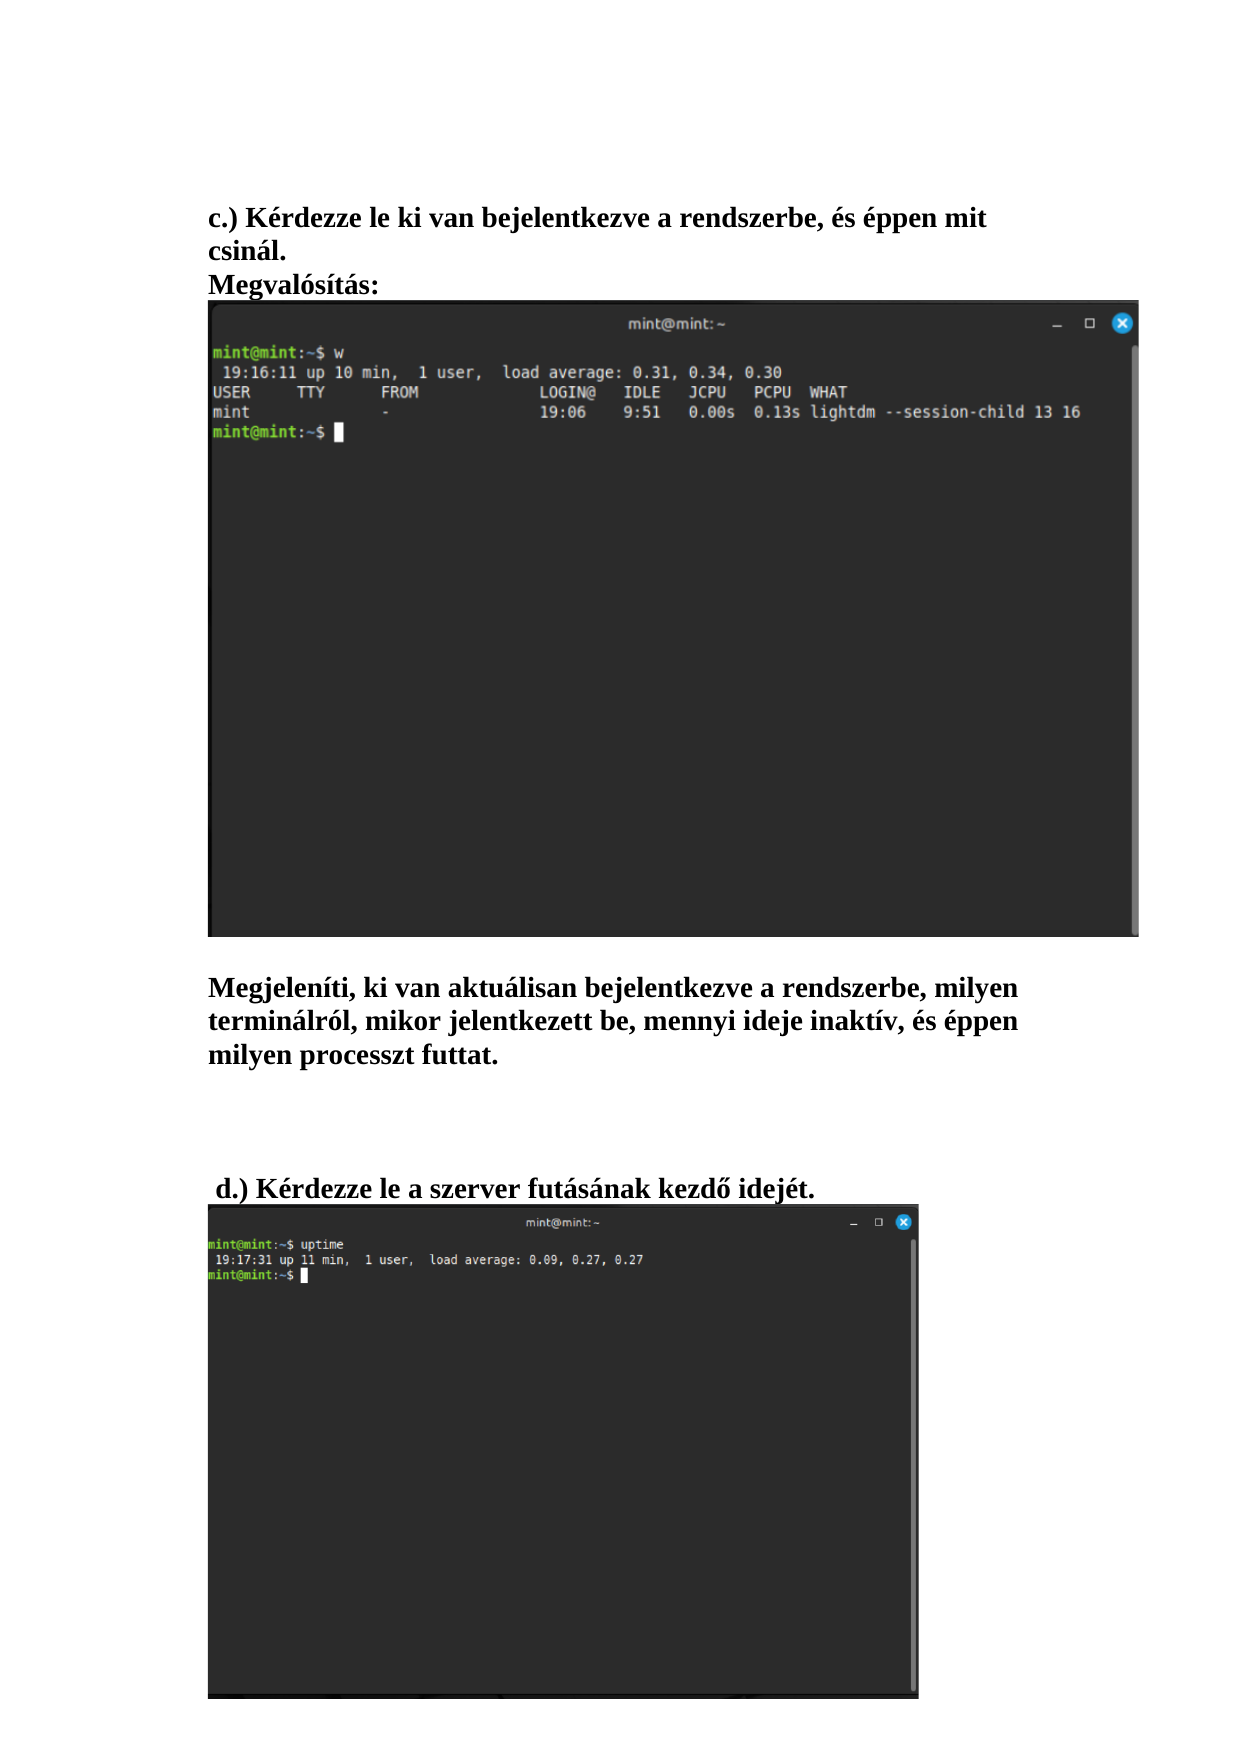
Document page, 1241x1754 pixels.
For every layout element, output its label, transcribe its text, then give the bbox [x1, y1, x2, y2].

text Megvalósítás: [208, 267, 1063, 300]
picture [207, 1204, 919, 1699]
text c.) Kérdezze le ki van bejelentkezve a rendszerbe, és éppen mit csinál. [208, 200, 1063, 267]
text Megjeleníti, ki van aktuálisan bejelentkezve a rendszerbe, milyen terminálról, mikor jelentkezett be, mennyi ideje inaktív, és éppen milyen processzt futtat. [208, 970, 1063, 1070]
text d.) Kérdezze le a szerver futásának kezdő idejét. [133, 1171, 1063, 1204]
picture [207, 300, 1139, 937]
